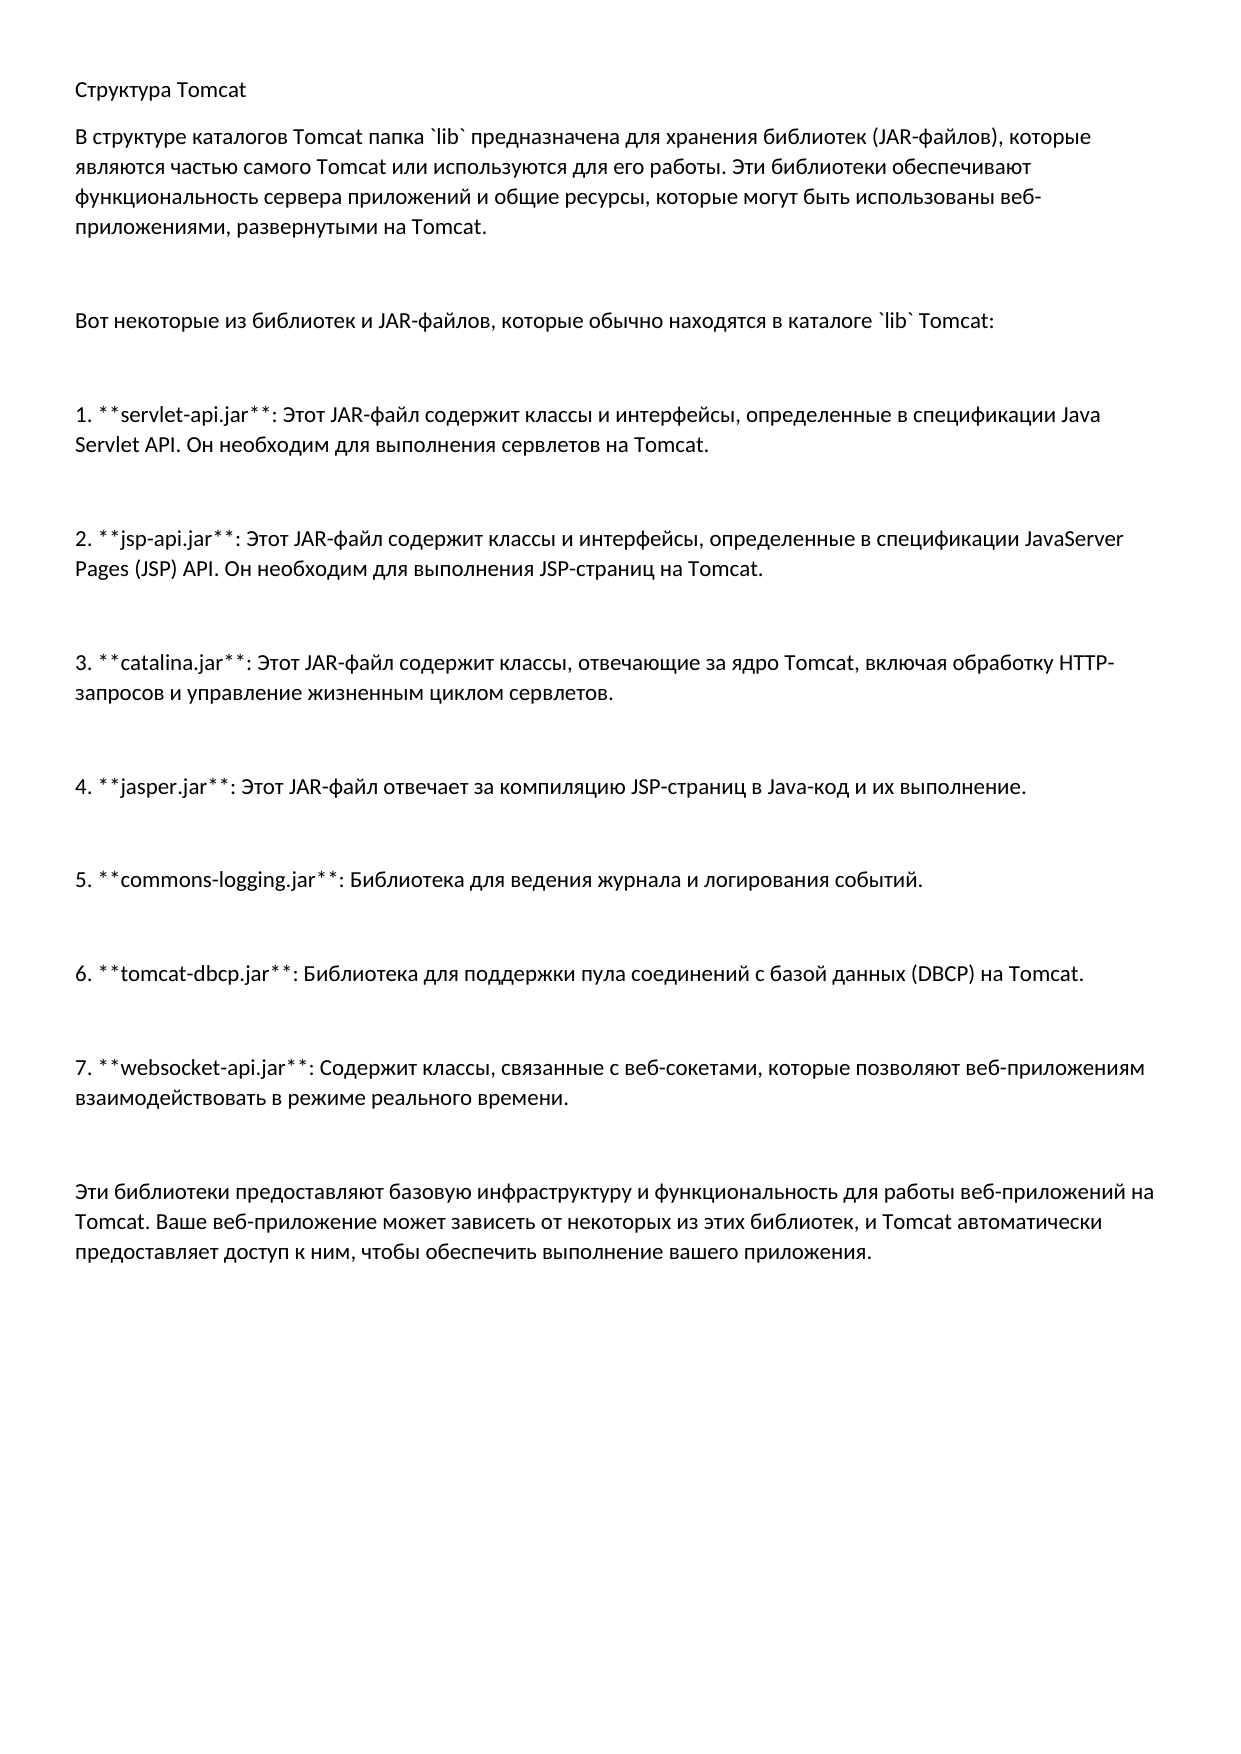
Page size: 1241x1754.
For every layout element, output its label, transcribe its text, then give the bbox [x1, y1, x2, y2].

text Вот некоторые из библиотек и JAR-файлов, которые обычно находятся в каталоге `lib` Tomcat: [75, 306, 1165, 334]
text Эти библиотеки предоставляют базовую инфраструктуру и функциональность для работы веб-приложений на Tomcat. Ваше веб-приложение может зависеть от некоторых из этих библиотек, и Tomcat автоматически предоставляет доступ к ним, чтобы обеспечить выполнение вашего приложения. [75, 1177, 1165, 1266]
text 2. **jsp-api.jar**: Этот JAR-файл содержит классы и интерфейсы, определенные в спецификации JavaServer Pages (JSP) API. Он необходим для выполнения JSP-страниц на Tomcat. [75, 524, 1165, 582]
text 5. **commons-logging.jar**: Библиотека для ведения журнала и логирования событий. [75, 866, 1165, 894]
text 3. **catalina.jar**: Этот JAR-файл содержит классы, отвечающие за ядро Tomcat, включая обработку HTTP-запросов и управление жизненным циклом сервлетов. [75, 648, 1165, 706]
text 1. **servlet-api.jar**: Этот JAR-файл содержит классы и интерфейсы, определенные в спецификации Java Servlet API. Он необходим для выполнения сервлетов на Tomcat. [75, 400, 1165, 458]
text В структуре каталогов Tomcat папка `lib` предназначена для хранения библиотек (JAR-файлов), которые являются частью самого Tomcat или используются для его работы. Эти библиотеки обеспечивают функциональность сервера приложений и общие ресурсы, которые могут быть использованы веб-приложениями, развернутыми на Tomcat. [75, 122, 1165, 241]
text 6. **tomcat-dbcp.jar**: Библиотека для поддержки пула соединений с базой данных (DBCP) на Tomcat. [75, 959, 1165, 987]
text 7. **websocket-api.jar**: Содержит классы, связанные с веб-сокетами, которые позволяют веб-приложениям взаимодействовать в режиме реального времени. [75, 1053, 1165, 1111]
text Структура Tomcat [75, 75, 1165, 103]
text 4. **jasper.jar**: Этот JAR-файл отвечает за компиляцию JSP-страниц в Java-код и их выполнение. [75, 772, 1165, 800]
